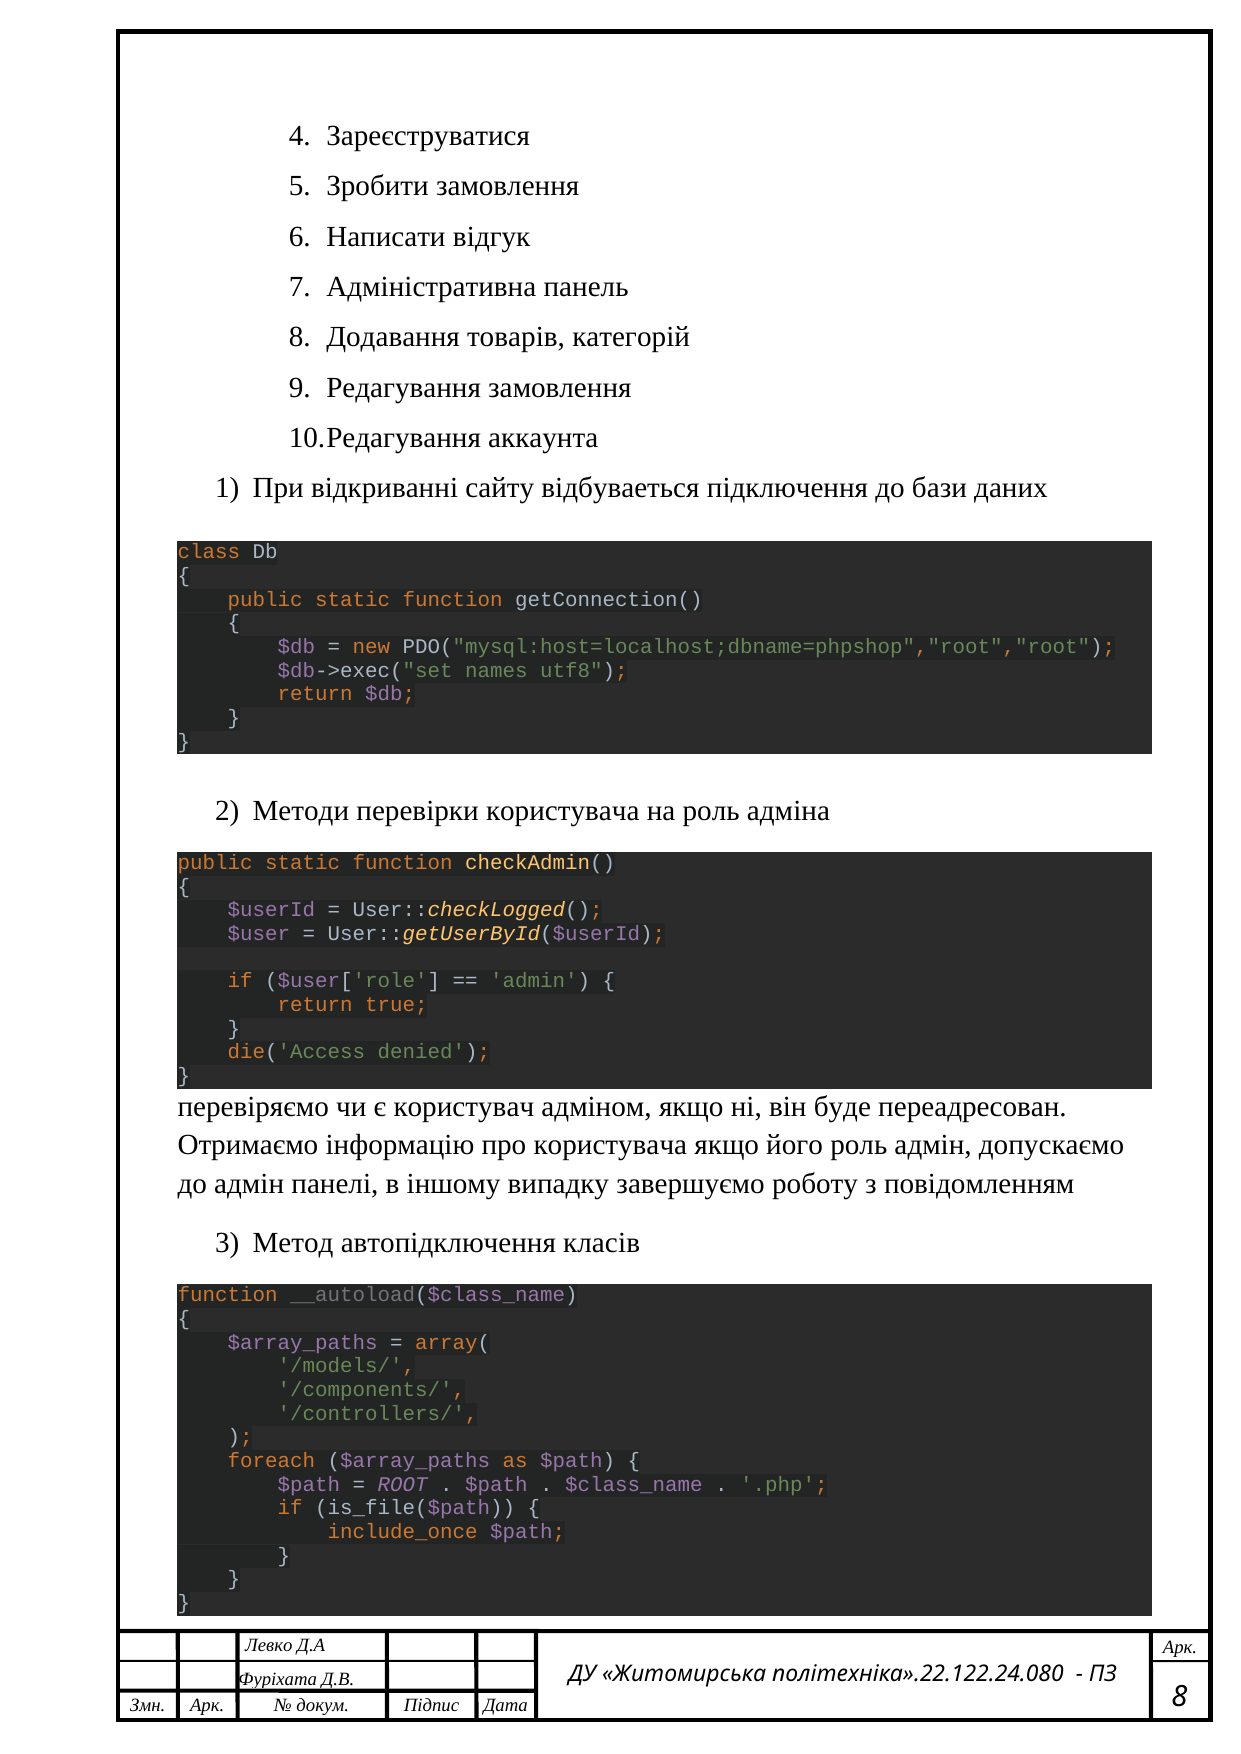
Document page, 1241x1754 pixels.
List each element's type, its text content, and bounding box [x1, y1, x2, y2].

list Зареєструватися [288, 118, 1152, 152]
list Зробити замовлення [288, 168, 1152, 202]
list Адмiнiстративна панель [288, 269, 1152, 303]
list При вiдкриваннi сайту відбуваеться підключення до бази даних [215, 470, 1152, 504]
list Написати вiдгук [288, 219, 1152, 252]
text function __autoload($class_name) { $array_paths = array( '/models/', '/components/', '/controllers/', ); foreach ($array_paths as $path) { $path = ROOT . $path . $class_name . '.php'; if (is_file($path)) { include_once $path; } } } [177, 1284, 1152, 1616]
list Методи перевiрки користувача на роль адмiна [215, 793, 1152, 826]
text перевіряємо чи є користувач адміном, якщо ні, він буде переадресован. Отримаємо інформацію про користувача якщо його роль адмін, допускаємо до адмін панелі, в іншому випадку завершуємо роботу з повідомленням [177, 1089, 1152, 1199]
list Редагування замовлення [288, 370, 1152, 403]
list Додавання товарiв, категорiй [288, 319, 1152, 353]
list Метод автопiдключення класiв [215, 1225, 1152, 1259]
list Редагування аккаунта [288, 420, 1152, 453]
text class Db { public static function getConnection() { $db = new PDO("mysql:host=localhost;dbname=phpshop","root","root"); $db->exec("set names utf8"); return $db; } } [177, 541, 1152, 754]
text public static function checkAdmin() { $userId = User::checkLogged(); $user = User::getUserById($userId); if ($user['role'] == 'admin') { return true; } die('Access denied'); } [177, 852, 1152, 1089]
